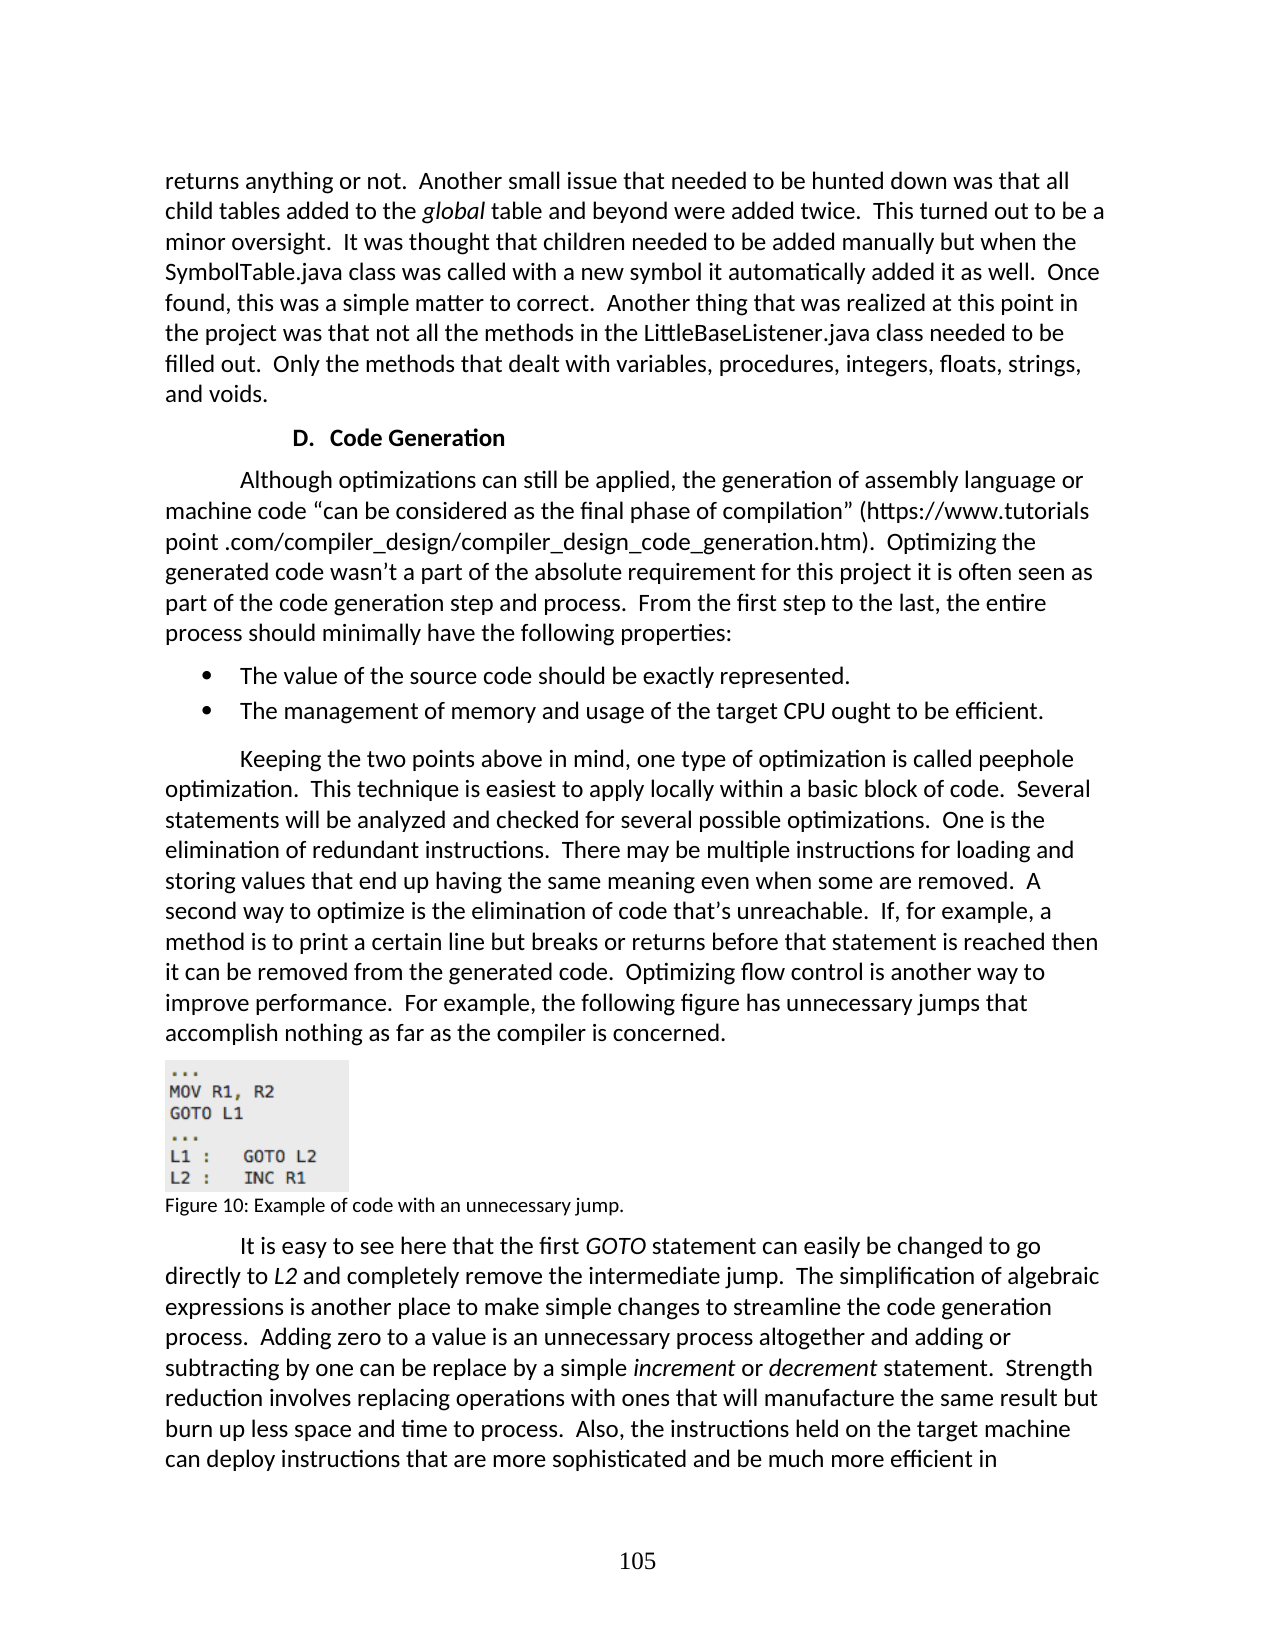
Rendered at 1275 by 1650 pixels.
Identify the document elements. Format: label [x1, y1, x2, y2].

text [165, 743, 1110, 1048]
picture [165, 1060, 349, 1192]
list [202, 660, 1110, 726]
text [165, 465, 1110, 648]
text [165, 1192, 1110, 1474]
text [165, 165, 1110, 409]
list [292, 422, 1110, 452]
